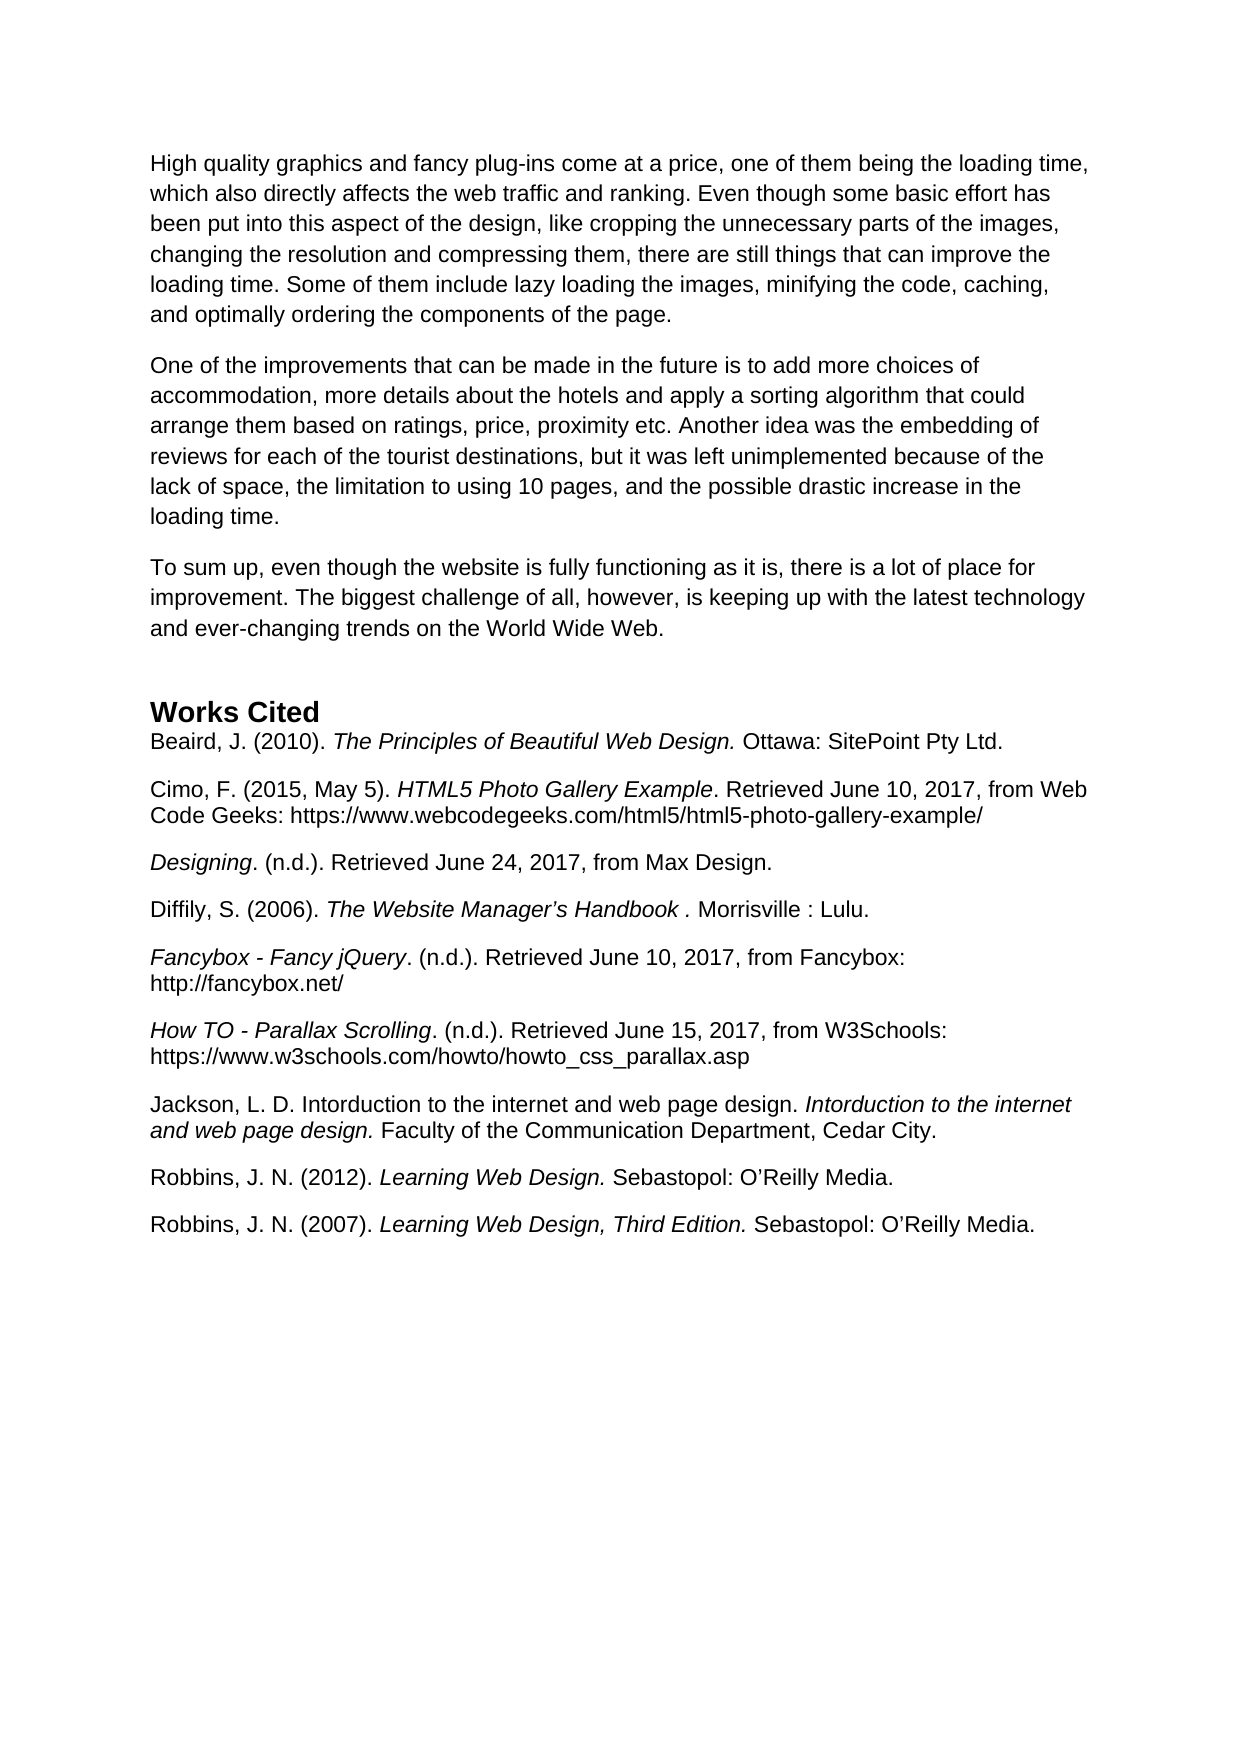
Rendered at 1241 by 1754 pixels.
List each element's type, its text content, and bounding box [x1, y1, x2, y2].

text To sum up, even though the website is fully functioning as it is, there is a lot of place for improvement. The biggest challenge of all, however, is keeping up with the latest technology and ever-changing trends on the World Wide Web. [150, 554, 1090, 641]
text High quality graphics and fancy plug-ins come at a price, one of them being the loading time, which also directly affects the web traffic and ranking. Even though some basic effort has been put into this aspect of the design, like cropping the unnecessary parts of the images, changing the resolution and compressing them, there are still things that can improve the loading time. Some of them include lazy loading the images, minifying the code, caching, and optimally ordering the components of the page. [150, 150, 1090, 327]
text One of the improvements that can be made in the future is to add more choices of accommodation, more details about the hotels and apply a sorting algorithm that could arrange them based on ratings, price, proximity etc. Another idea was the embedding of reviews for each of the tourist destinations, but it was left unimplemented because of the lack of space, the limitation to using 10 pages, and the possible drastic increase in the loading time. [150, 352, 1090, 529]
